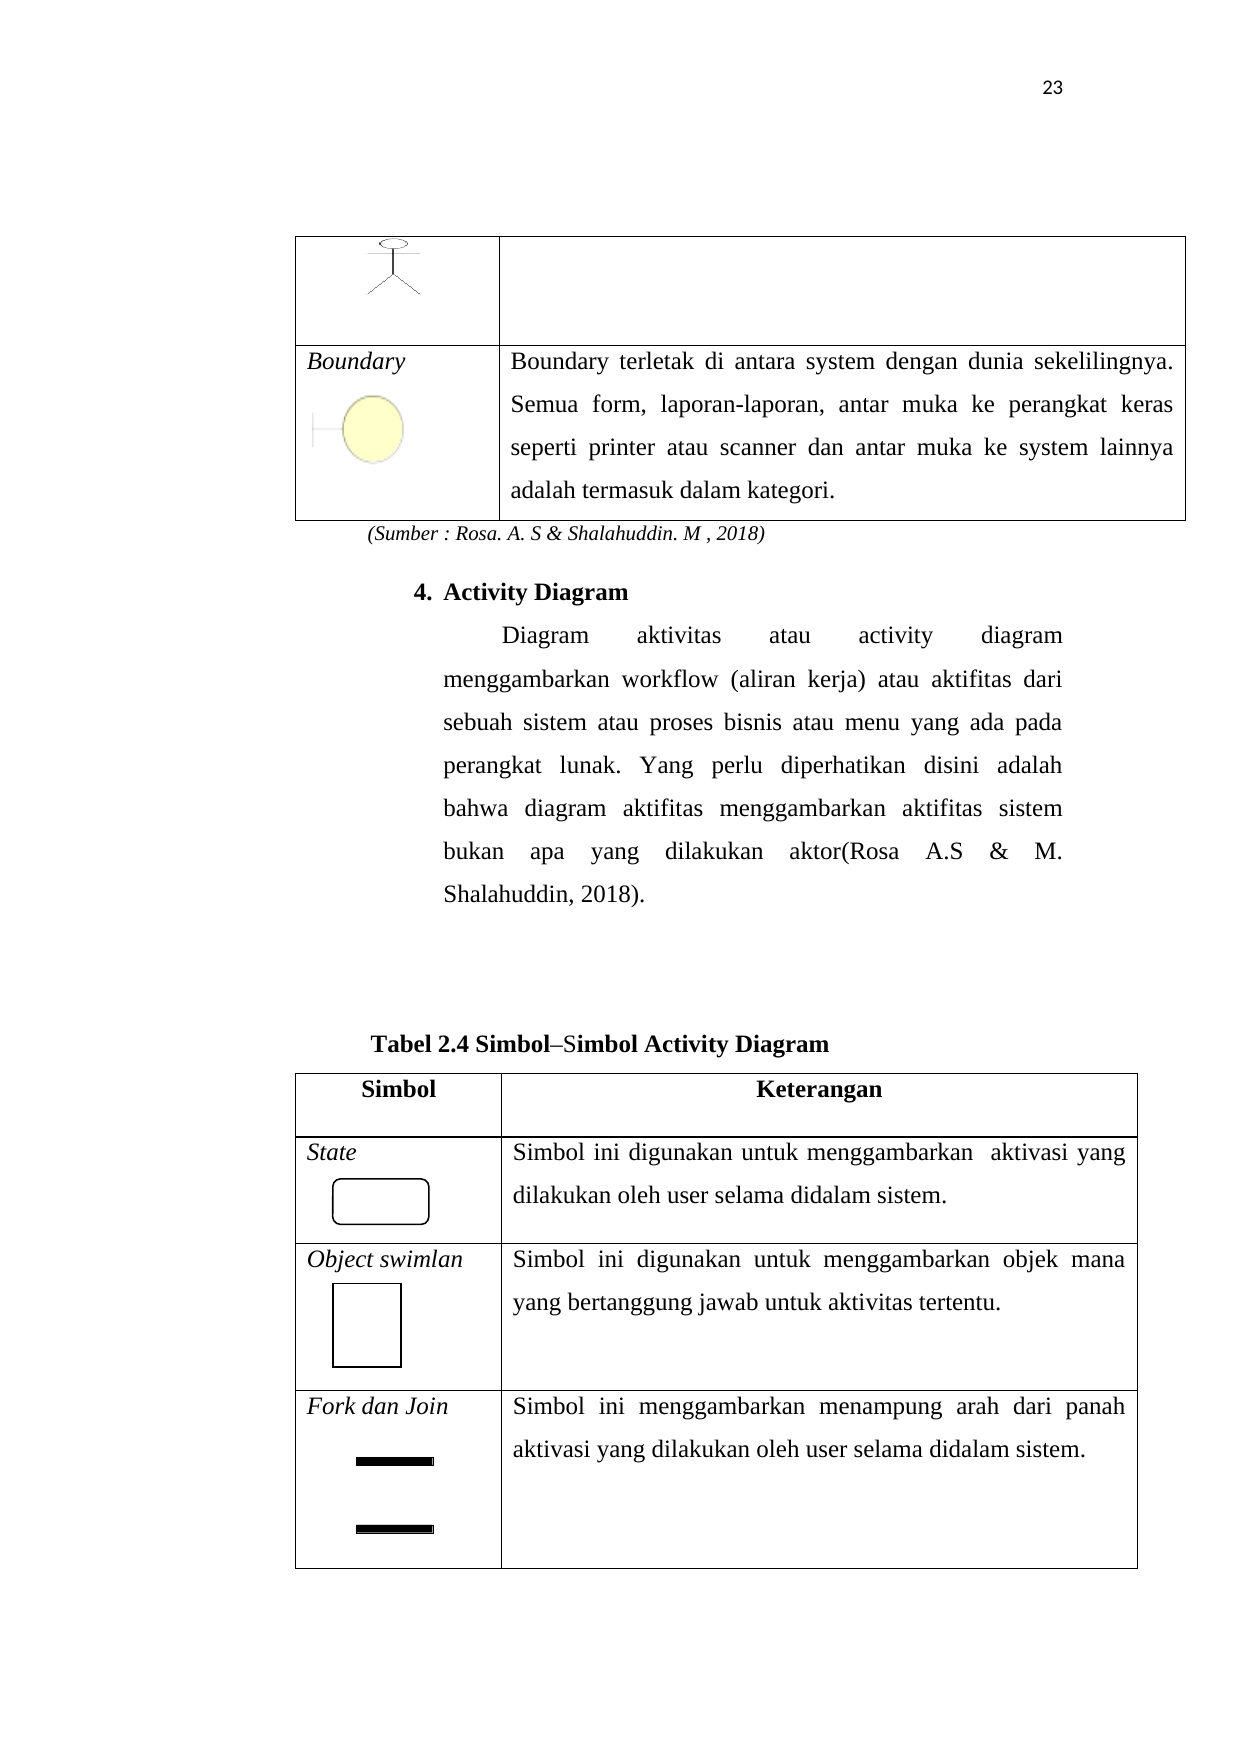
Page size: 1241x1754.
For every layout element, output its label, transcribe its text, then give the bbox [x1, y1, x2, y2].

table_cell Object swimlan [296, 1244, 501, 1390]
list Activity Diagram [413, 577, 1063, 606]
table_cell State [296, 1138, 501, 1243]
table_cell Simbol ini menggambarkan menampung arah dari panah aktivasi yang dilakukan oleh user selama didalam sistem. [502, 1391, 1137, 1568]
text (Sumber : Rosa. A. S & Shalahuddin. M , 2018) [311, 521, 1063, 544]
table_cell Simbol ini digunakan untuk menggambarkan aktivasi yang dilakukan oleh user selama didalam sistem. [502, 1138, 1137, 1243]
table_cell Boundary [296, 346, 499, 519]
table_cell Boundary terletak di antara system dengan dunia sekelilingnya. Semua form, laporan-laporan, antar muka ke perangkat keras seperti printer atau scanner dan antar muka ke system lainnya adalah termasuk dalam kategori. [500, 346, 1185, 519]
table_header Simbol [296, 1074, 501, 1136]
table_cell Fork dan Join [296, 1391, 501, 1568]
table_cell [500, 237, 1185, 345]
table_cell Simbol ini digunakan untuk menggambarkan objek mana yang bertanggung jawab untuk aktivitas tertentu. [502, 1244, 1137, 1390]
table_cell Actor [296, 237, 499, 345]
table_header Keterangan [502, 1074, 1137, 1136]
list Diagram aktivitas atau activity diagram menggambarkan workflow (aliran kerja) atau aktifitas dari sebuah sistem atau proses bisnis atau menu yang ada pada perangkat lunak. Yang perlu diperhatikan disini adalah bahwa diagram aktifitas menggambarkan aktifitas sistem bukan apa yang dilakukan aktor(Rosa A.S & M. Shalahuddin, 2018). [443, 621, 1063, 908]
text Tabel 2.4 Simbol–Simbol Activity Diagram [311, 1029, 1063, 1058]
